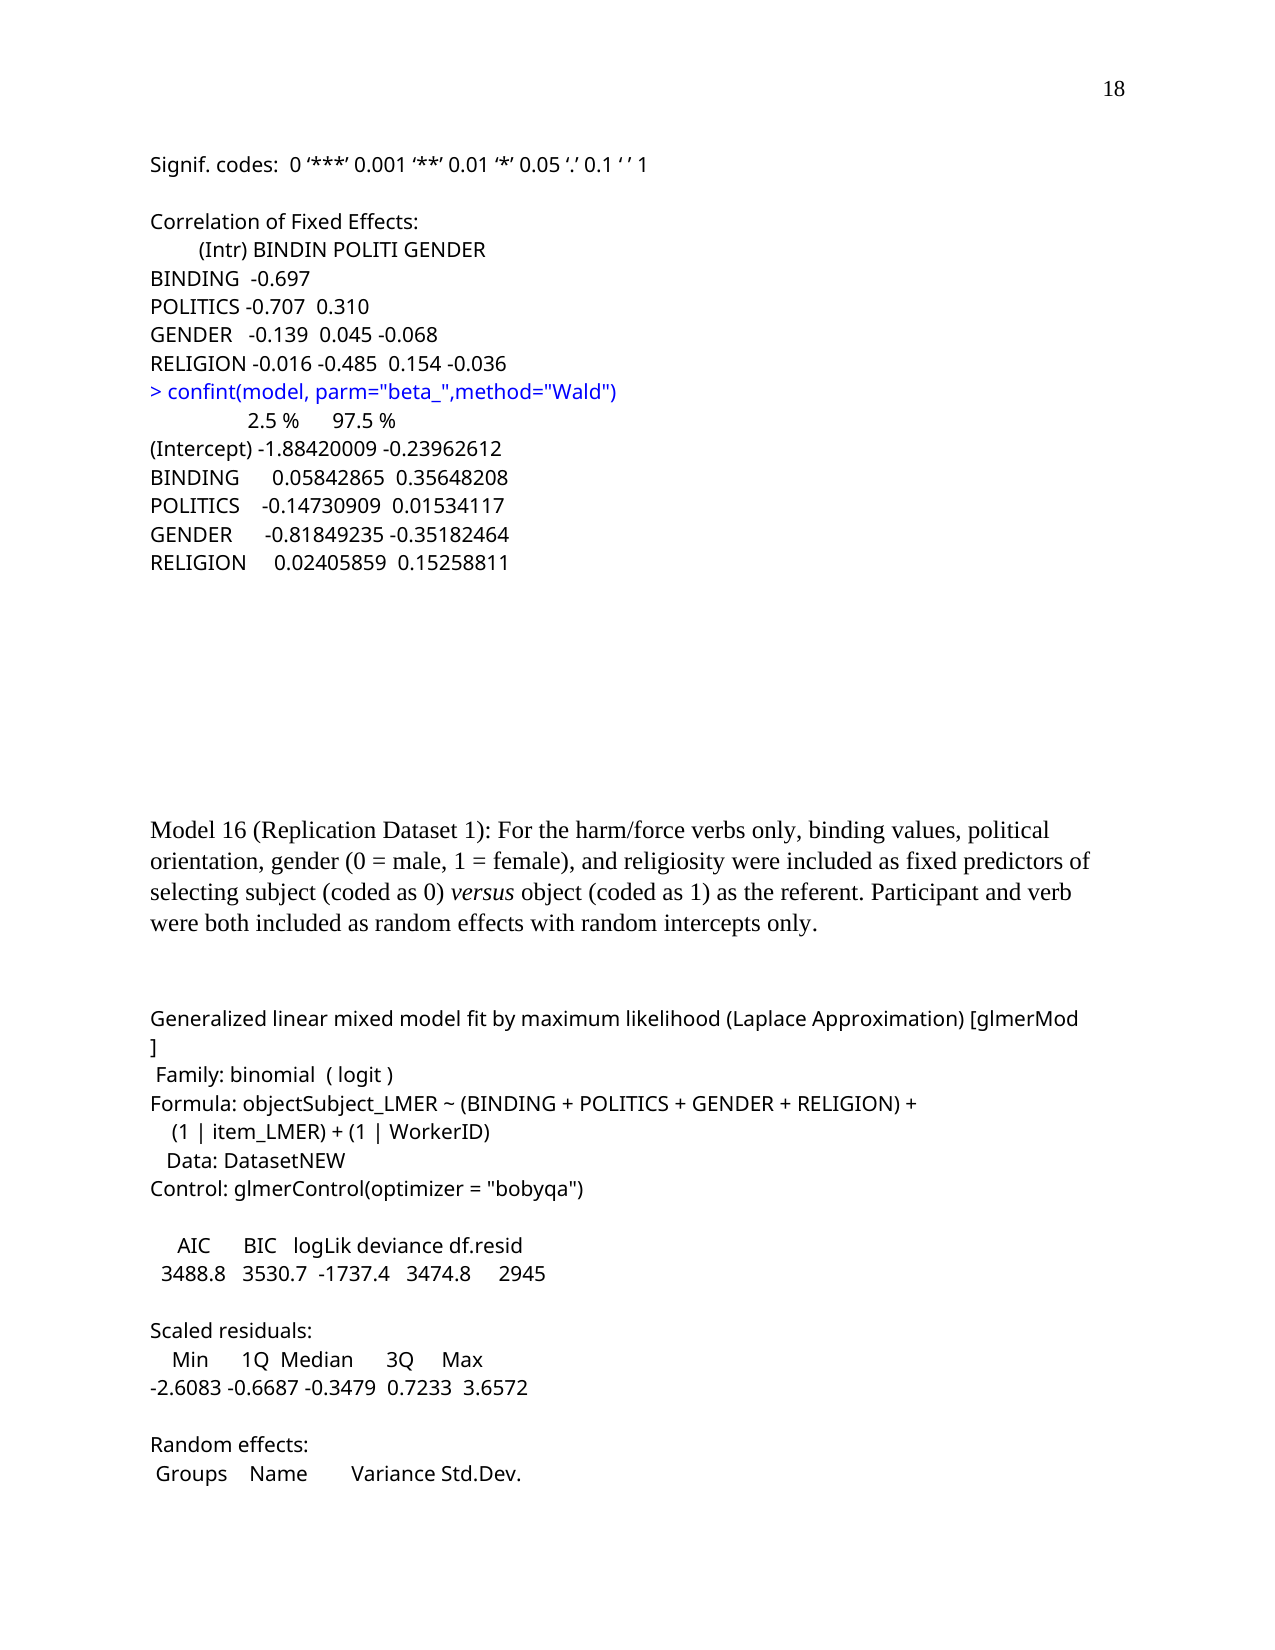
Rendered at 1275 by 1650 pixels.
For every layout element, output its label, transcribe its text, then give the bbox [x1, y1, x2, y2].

text 2.5 % 97.5 % [150, 406, 1125, 434]
text Signif. codes: 0 ‘***’ 0.001 ‘**’ 0.01 ‘*’ 0.05 ‘.’ 0.1 ‘ ’ 1 [150, 150, 1125, 178]
text (Intr) BINDIN POLITI GENDER [150, 235, 1125, 264]
text Model 16 (Replication Dataset 1): For the harm/force verbs only, binding values, political orientation, gender (0 = male, 1 = female), and religiosity were included as fixed predictors of selecting subject (coded as 0) versus object (coded as 1) as the referent. Participant and verb were both included as random effects with random intercepts only. [150, 815, 1125, 937]
text Groups Name Variance Std.Dev. [150, 1459, 1125, 1487]
text ] [150, 1032, 1125, 1061]
text Data: DatasetNEW [150, 1146, 1125, 1174]
text Random effects: [150, 1430, 1125, 1459]
text POLITICS -0.707 0.310 [150, 292, 1125, 321]
text GENDER -0.139 0.045 -0.068 [150, 321, 1125, 349]
text Correlation of Fixed Effects: [150, 207, 1125, 235]
text 3488.8 3530.7 -1737.4 3474.8 2945 [150, 1259, 1125, 1288]
text POLITICS -0.14730909 0.01534117 [150, 491, 1125, 520]
text -2.6083 -0.6687 -0.3479 0.7233 3.6572 [150, 1373, 1125, 1402]
text (Intercept) -1.88420009 -0.23962612 [150, 434, 1125, 463]
text AIC BIC logLik deviance df.resid [150, 1231, 1125, 1259]
text GENDER -0.81849235 -0.35182464 [150, 520, 1125, 548]
text RELIGION 0.02405859 0.15258811 [150, 548, 1125, 577]
text BINDING -0.697 [150, 264, 1125, 292]
text Control: glmerControl(optimizer = "bobyqa") [150, 1174, 1125, 1203]
text Min 1Q Median 3Q Max [150, 1345, 1125, 1373]
text Scaled residuals: [150, 1316, 1125, 1345]
text Family: binomial ( logit ) [150, 1061, 1125, 1089]
text BINDING 0.05842865 0.35648208 [150, 463, 1125, 491]
text Formula: objectSubject_LMER ~ (BINDING + POLITICS + GENDER + RELIGION) + [150, 1089, 1125, 1117]
text > confint(model, parm="beta_",method="Wald") [150, 377, 1125, 406]
text (1 | item_LMER) + (1 | WorkerID) [150, 1117, 1125, 1146]
text RELIGION -0.016 -0.485 0.154 -0.036 [150, 349, 1125, 377]
text Generalized linear mixed model fit by maximum likelihood (Laplace Approximation) [glmerMod [150, 1004, 1125, 1032]
